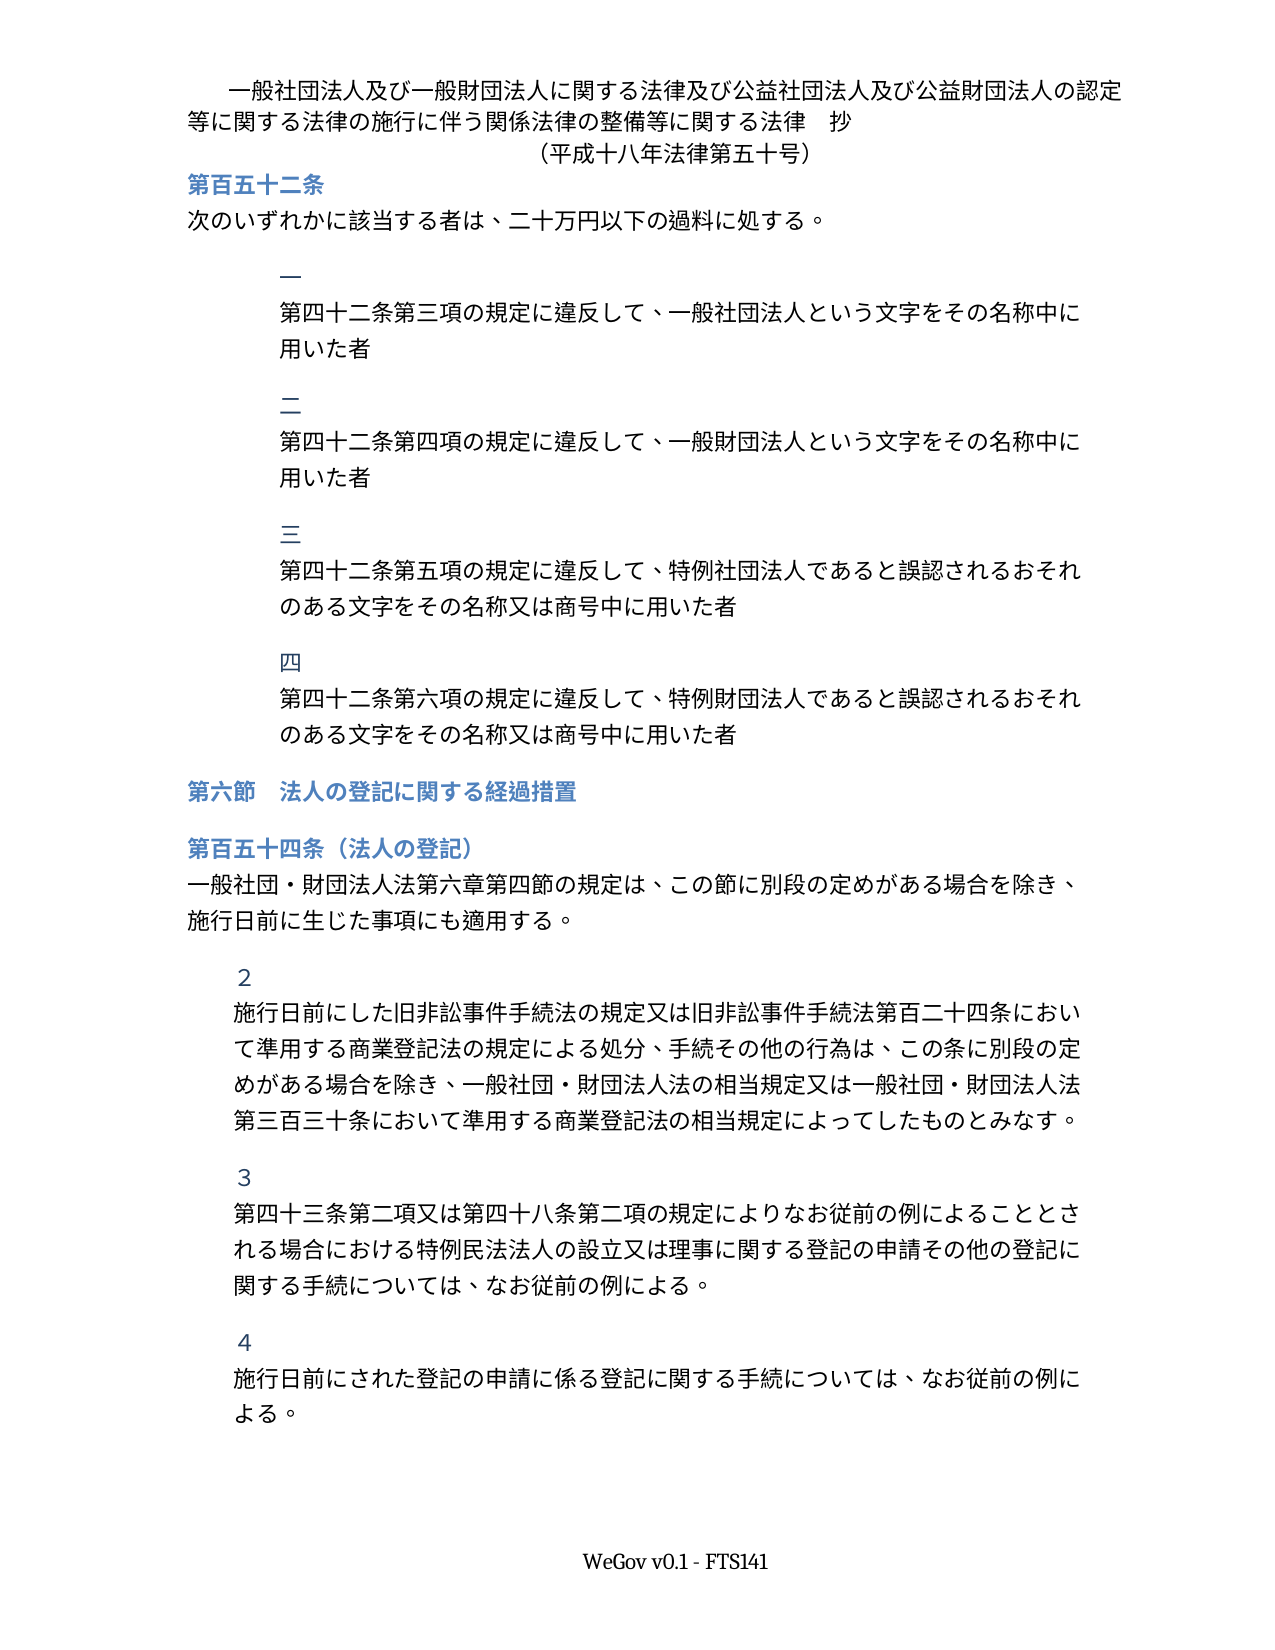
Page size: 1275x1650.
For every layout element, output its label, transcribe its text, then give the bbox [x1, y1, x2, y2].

text 一般社団・財団法人法第六章第四節の規定は、この節に別段の定めがある場合を除き、施行日前に生じた事項にも適用する。 [187, 869, 1087, 936]
text 第四十二条第六項の規定に違反して、特例財団法人であると誤認されるおそれのある文字をその名称又は商号中に用いた者 [279, 683, 1087, 751]
subtitle 三 [279, 519, 1087, 550]
text 第四十二条第三項の規定に違反して、一般社団法人という文字をその名称中に用いた者 [279, 297, 1087, 364]
text 次のいずれかに該当する者は、二十万円以下の過料に処する。 [187, 205, 1087, 236]
subtitle 第六節 法人の登記に関する経過措置 [187, 776, 1087, 807]
subtitle ３ [233, 1162, 1087, 1193]
subtitle 一 [279, 261, 1087, 293]
text 第四十三条第二項又は第四十八条第二項の規定によりなお従前の例によることとされる場合における特例民法法人の設立又は理事に関する登記の申請その他の登記に関する手続については、なお従前の例による。 [233, 1198, 1087, 1301]
subtitle ２ [233, 961, 1087, 993]
text 第四十二条第五項の規定に違反して、特例社団法人であると誤認されるおそれのある文字をその名称又は商号中に用いた者 [279, 555, 1087, 622]
subtitle ４ [233, 1327, 1087, 1358]
subtitle 二 [279, 390, 1087, 421]
subtitle 第百五十二条 [187, 169, 1087, 200]
text 施行日前にした旧非訟事件手続法の規定又は旧非訟事件手続法第百二十四条において準用する商業登記法の規定による処分、手続その他の行為は、この条に別段の定めがある場合を除き、一般社団・財団法人法の相当規定又は一般社団・財団法人法第三百三十条において準用する商業登記法の相当規定によってしたものとみなす。 [233, 997, 1087, 1136]
text 施行日前にされた登記の申請に係る登記に関する手続については、なお従前の例による。 [233, 1362, 1087, 1430]
text 第四十二条第四項の規定に違反して、一般財団法人という文字をその名称中に用いた者 [279, 426, 1087, 493]
subtitle 第百五十四条（法人の登記） [187, 833, 1087, 864]
subtitle 四 [279, 647, 1087, 679]
